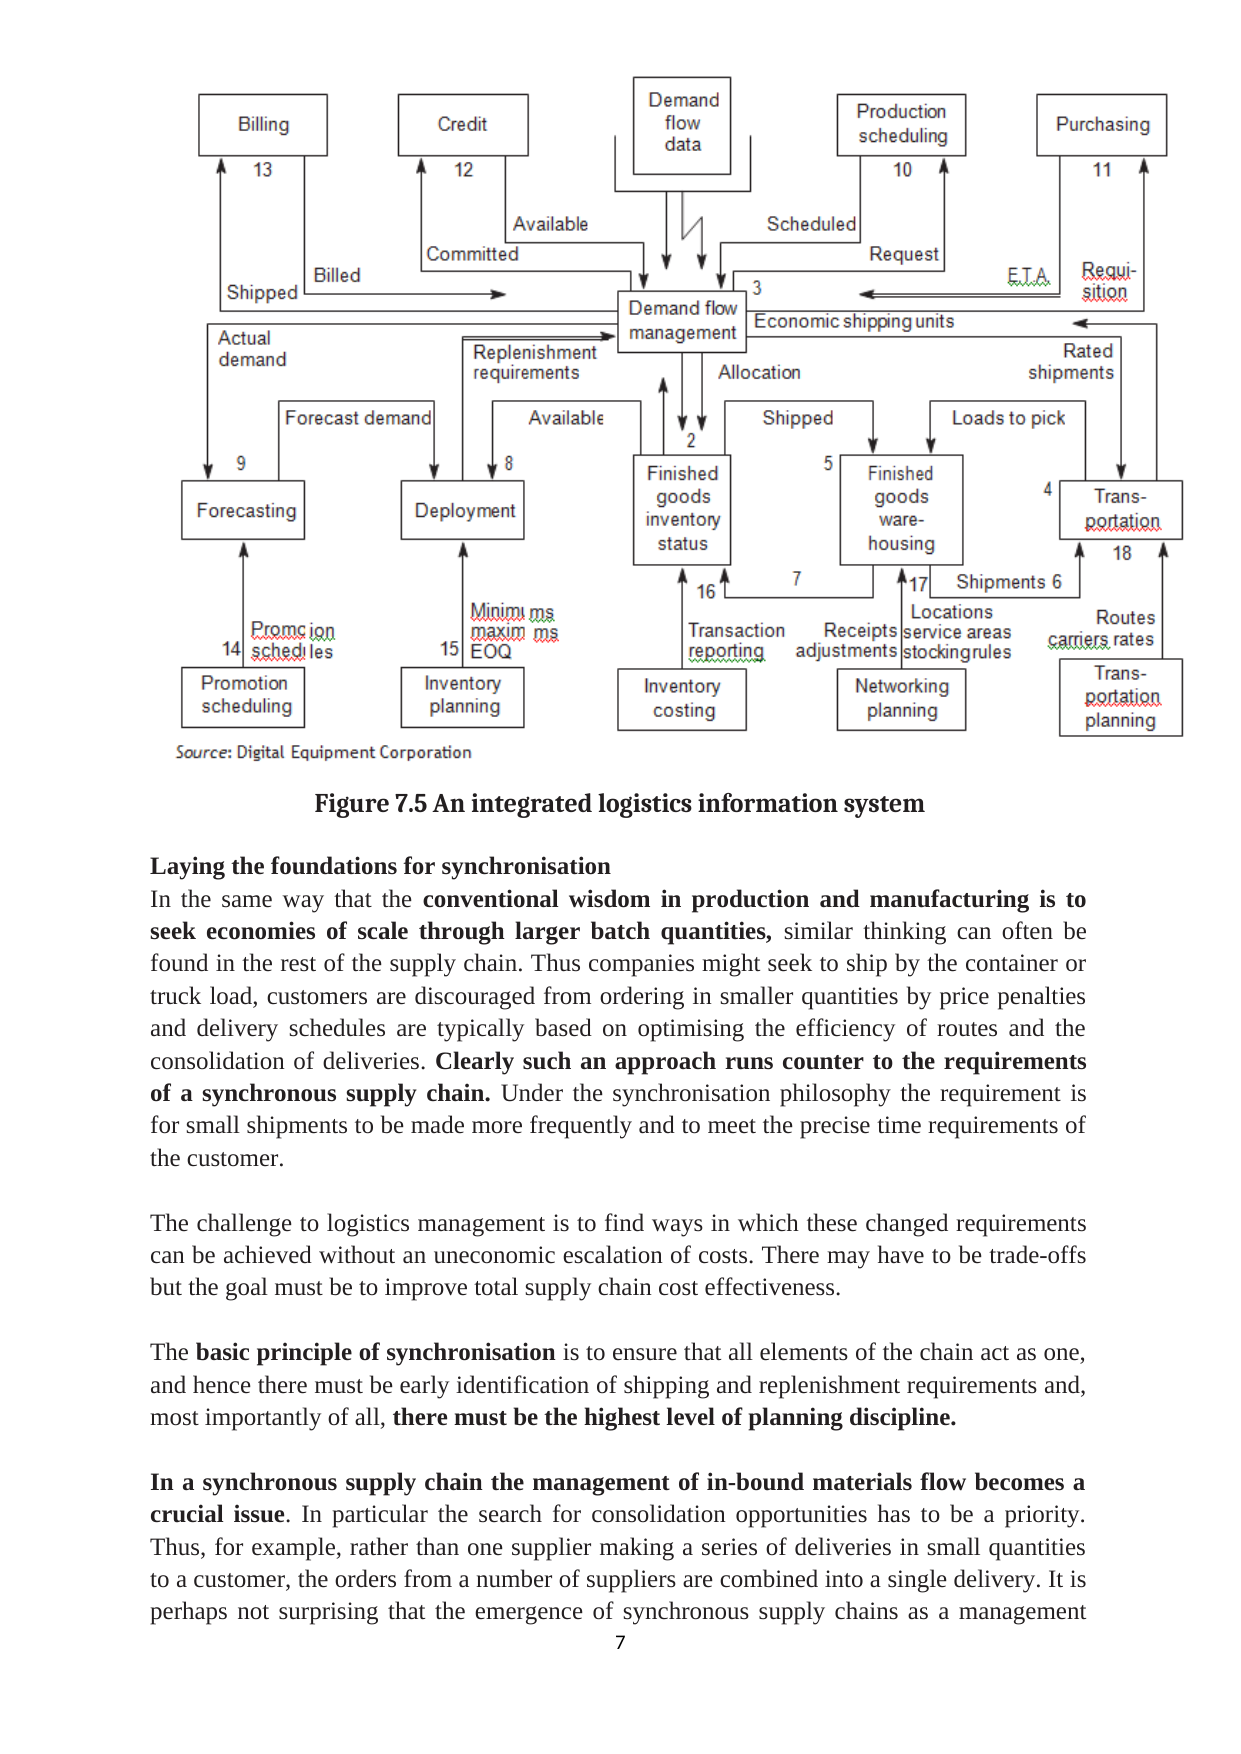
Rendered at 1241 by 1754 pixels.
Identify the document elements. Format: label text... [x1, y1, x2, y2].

picture [150, 75, 1189, 764]
text Laying the foundations for synchronisation [150, 851, 1087, 880]
subtitle Figure 7.5 An integrated logistics information system [150, 788, 1090, 819]
text In the same way that the conventional wisdom in production and manufacturing is to seek economies of scale through larger batch quantities, similar thinking can often be found in the rest of the supply chain. Thus companies might seek to ship by the container or truck load, customers are discouraged from ordering in smaller quantities by price penalties and delivery schedules are typically based on optimising the efficiency of routes and the consolidation of deliveries. Clearly such an approach runs counter to the requirements of a synchronous supply chain. Under the synchronisation philosophy the requirement is for small shipments to be made more frequently and to meet the precise time requirements of the customer. [150, 884, 1087, 1172]
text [150, 1467, 1087, 1625]
text The challenge to logistics management is to find ways in which these changed requirements can be achieved without an uneconomic escalation of costs. There may have to be trade-offs but the goal must be to improve total supply chain cost effectiveness. [150, 1208, 1087, 1301]
text The basic principle of synchronisation is to ensure that all elements of the chain act as one, and hence there must be early identification of shipping and replenishment requirements and, most importantly of all, there must be the highest level of planning discipline. [150, 1337, 1087, 1431]
